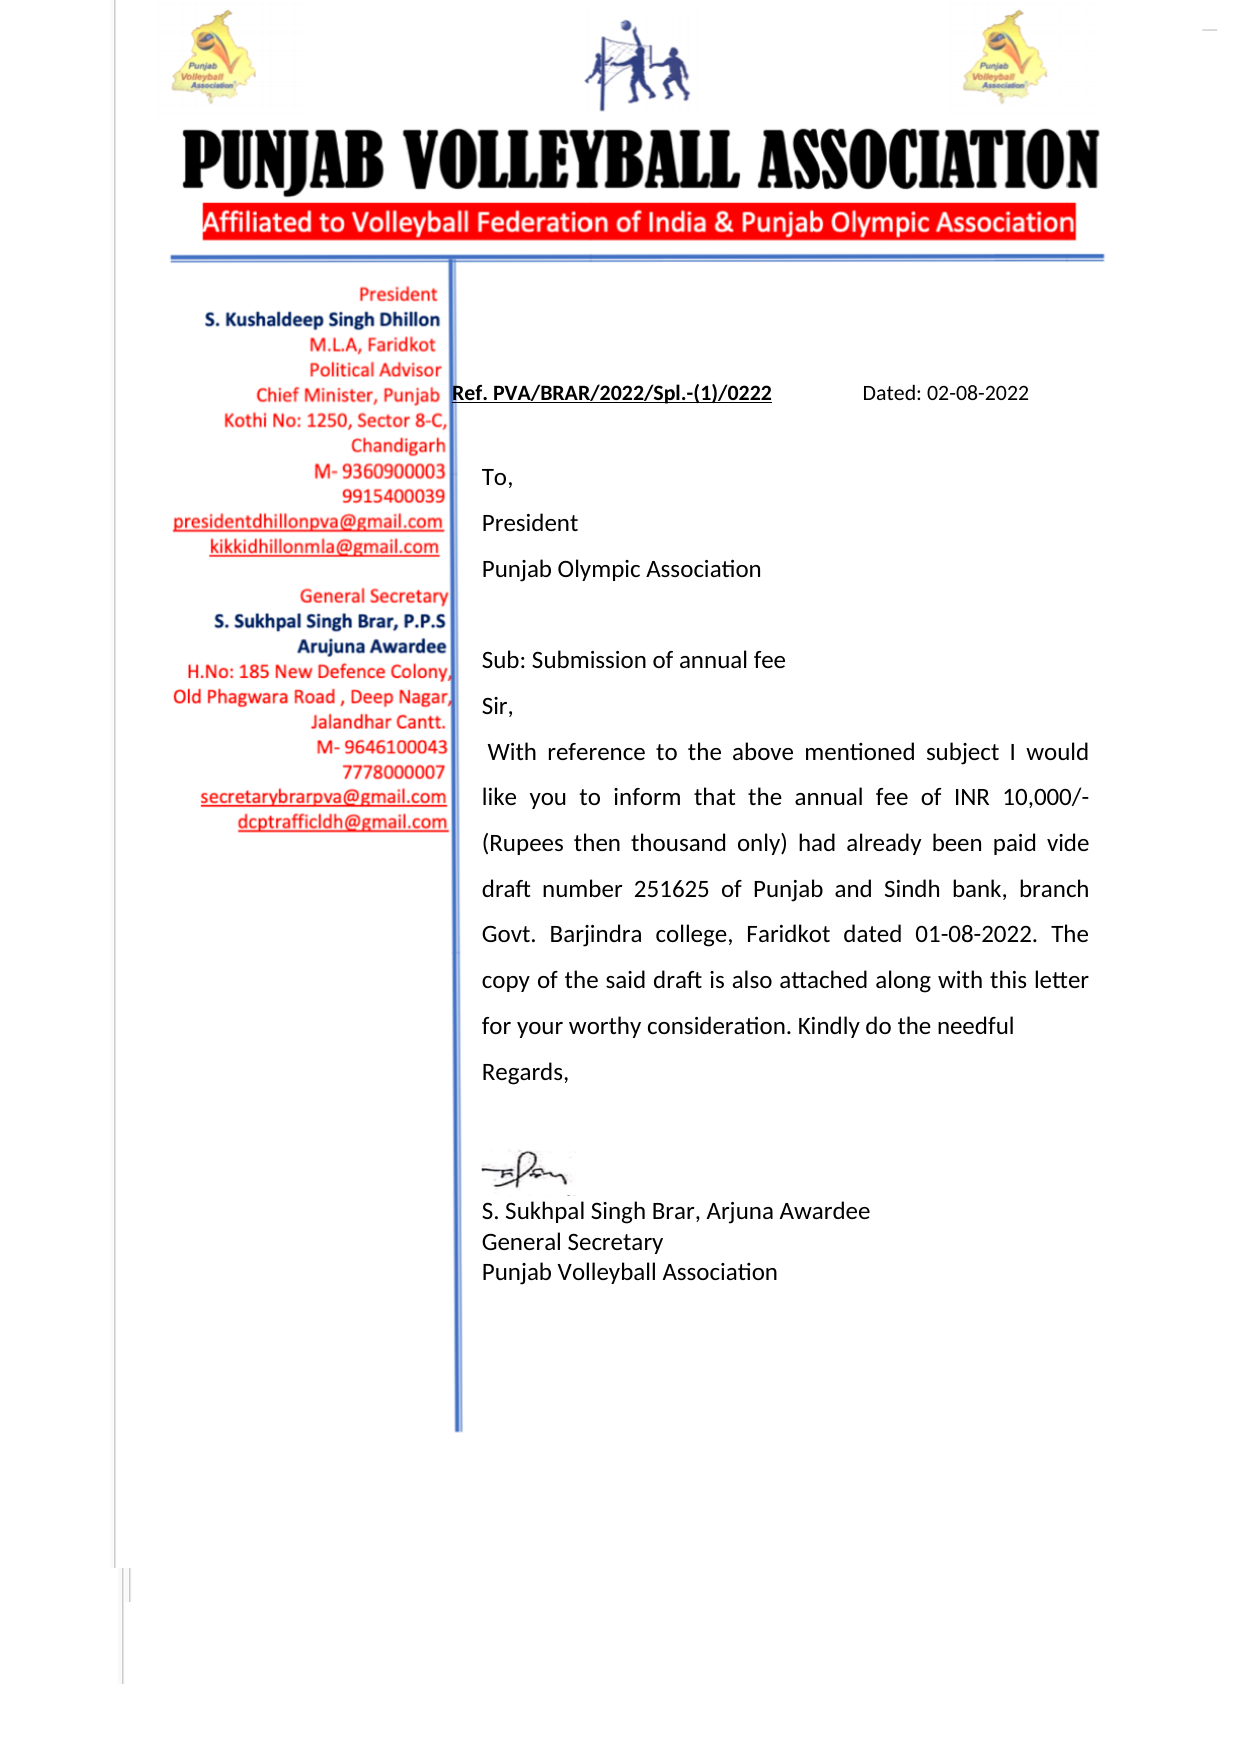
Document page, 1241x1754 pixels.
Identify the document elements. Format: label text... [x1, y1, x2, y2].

text Punjab Volleyball Association [482, 1256, 1090, 1287]
text General Secretary [482, 1226, 1090, 1256]
text With reference to the above mentioned subject I would like you to inform that the annual fee of INR 10,000/- (Rupees then thousand only) had already been paid vide draft number 251625 of Punjab and Sindh bank, branch Govt. Barjindra college, Faridkot dated 01-08-2022. The copy of the said draft is also attached along with this letter for your worthy consideration. Kindly do the needful [482, 736, 1090, 1041]
text Punjab Olympic Association [482, 553, 1090, 583]
text Sir, [482, 690, 1090, 721]
text Sub: Submission of annual fee [482, 644, 1090, 675]
text S. Sukhpal Singh Brar, Arjuna Awardee [482, 1195, 1090, 1226]
text President [482, 507, 1090, 538]
text Regards, [482, 1056, 1090, 1086]
picture [110, 0, 1218, 1684]
text To, [482, 461, 1090, 492]
text Ref. PVA/BRAR/2022/Spl.-(1)/0222 Dated: 02-08-2022 [408, 379, 1090, 406]
